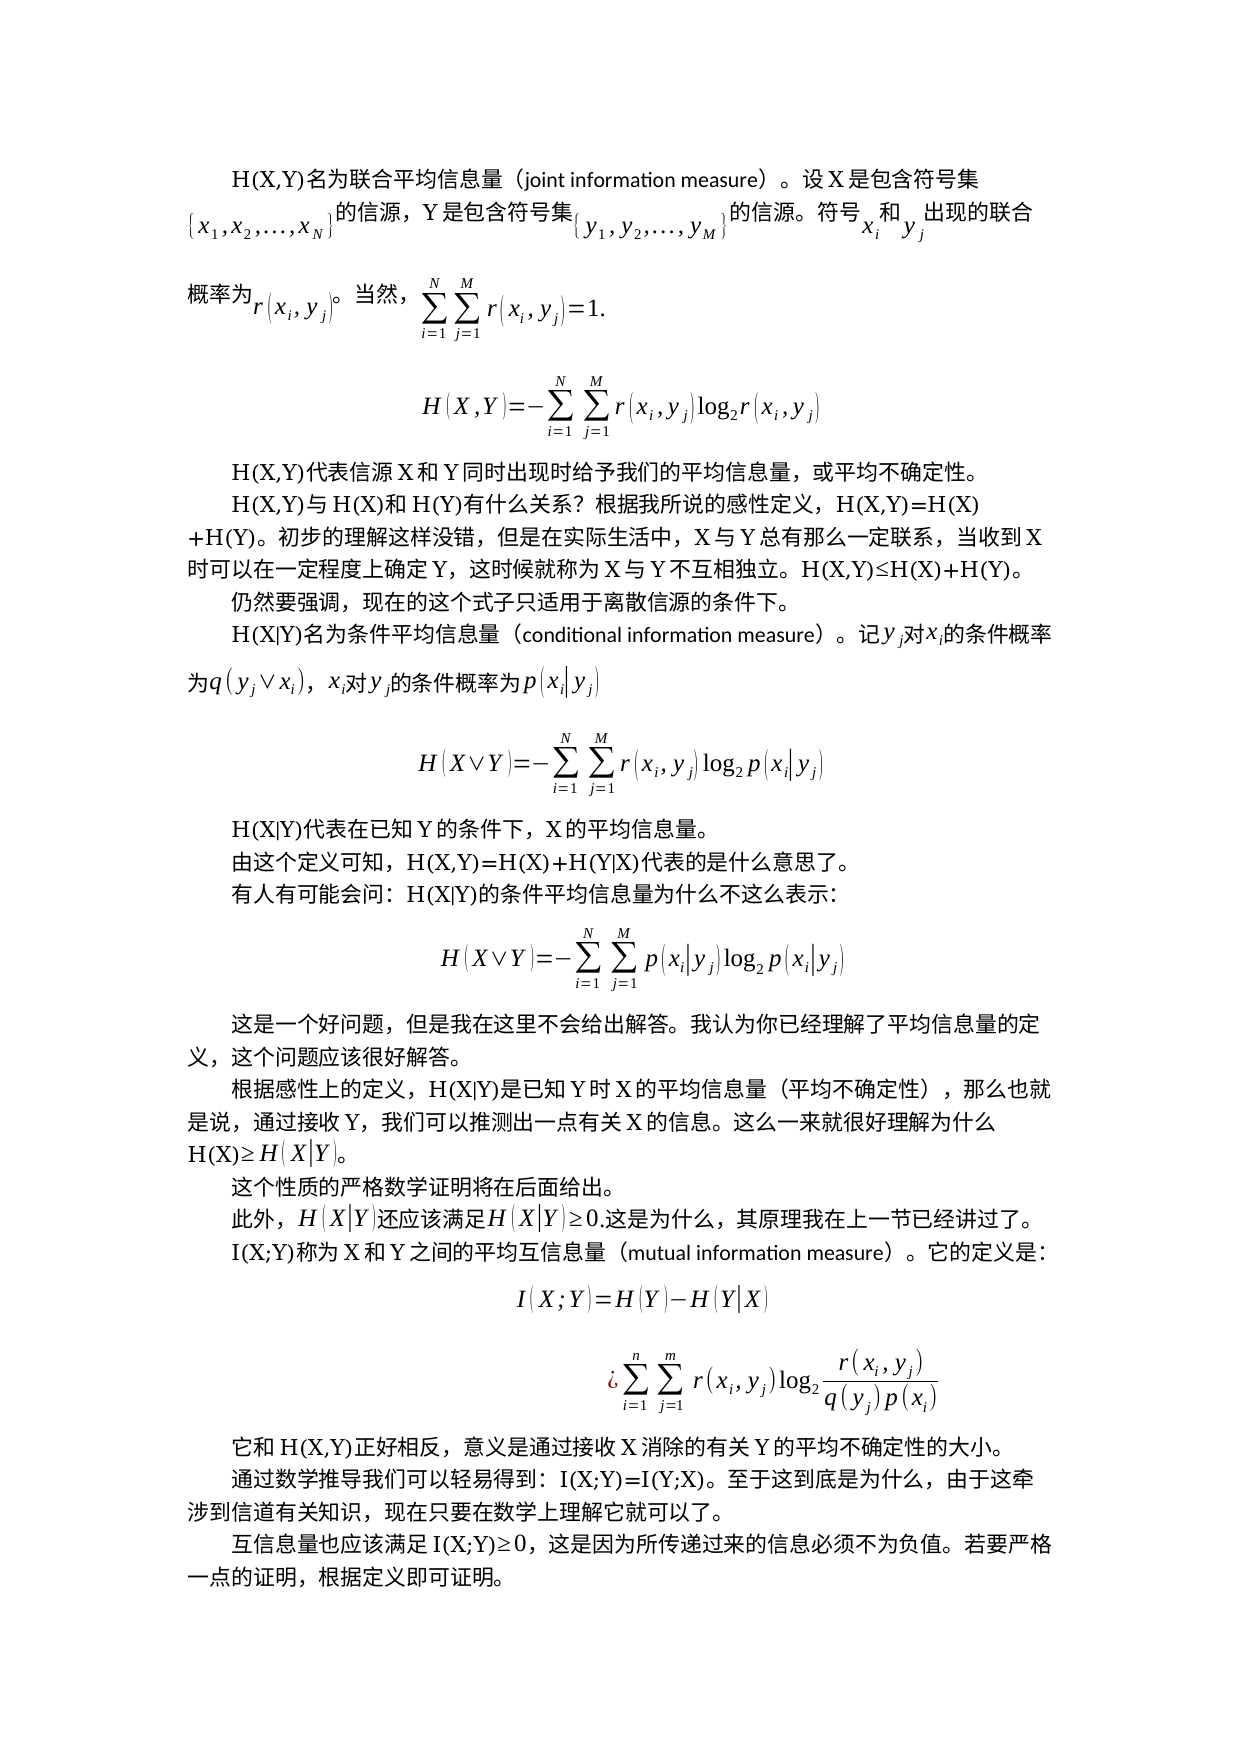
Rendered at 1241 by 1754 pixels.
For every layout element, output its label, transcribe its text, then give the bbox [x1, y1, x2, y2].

text H(X|Y)名为条件平均信息量（conditional information measure）。记对的条件概率为，对的条件概率为 [187, 617, 1053, 714]
text H(X,Y)与H(X)和H(Y)有什么关系？根据我所说的感性定义，H(X,Y)=H(X)+H(Y)。初步的理解这样没错，但是在实际生活中，X与Y总有那么一定联系，当收到X时可以在一定程度上确定Y，这时候就称为X与Y不互相独立。H(X,Y)H(X)+H(Y)。 [187, 487, 1053, 584]
text H(X|Y)代表在已知Y的条件下，X的平均信息量。 [187, 812, 1053, 844]
text H(X,Y)名为联合平均信息量（joint information measure）。设X是包含符号集的信源，Y是包含符号集的信源。符号和出现的联合概率为。当然， [187, 162, 1053, 357]
text 由这个定义可知，H(X,Y)=H(X)+H(Y|X)代表的是什么意思了。 [187, 844, 1053, 877]
text 通过数学推导我们可以轻易得到：I(X;Y)=I(Y;X)。至于这到底是为什么，由于这牵涉到信道有关知识，现在只要在数学上理解它就可以了。 [187, 1462, 1053, 1527]
text I(X;Y)称为X和Y之间的平均互信息量（mutual information measure）。它的定义是： [187, 1234, 1053, 1267]
text H(X,Y)代表信源X和Y同时出现时给予我们的平均信息量，或平均不确定性。 [187, 454, 1053, 487]
text 这是一个好问题，但是我在这里不会给出解答。我认为你已经理解了平均信息量的定义，这个问题应该很好解答。 [187, 1007, 1053, 1072]
text 根据感性上的定义，H(X|Y)是已知Y时X的平均信息量（平均不确定性），那么也就是说，通过接收Y，我们可以推测出一点有关X的信息。这么一来就很好理解为什么H(X)。 [187, 1072, 1053, 1169]
text 互信息量也应该满足I(X;Y)，这是因为所传递过来的信息必须不为负值。若要严格一点的证明，根据定义即可证明。 [187, 1527, 1053, 1592]
text 这个性质的严格数学证明将在后面给出。 [187, 1169, 1053, 1202]
text 仍然要强调，现在的这个式子只适用于离散信源的条件下。 [187, 584, 1053, 617]
text 此外，还应该满足.这是为什么，其原理我在上一节已经讲过了。 [187, 1202, 1053, 1234]
text 有人有可能会问：H(X|Y)的条件平均信息量为什么不这么表示： [187, 877, 1053, 909]
text 它和H(X,Y)正好相反，意义是通过接收X消除的有关Y的平均不确定性的大小。 [187, 1429, 1053, 1462]
